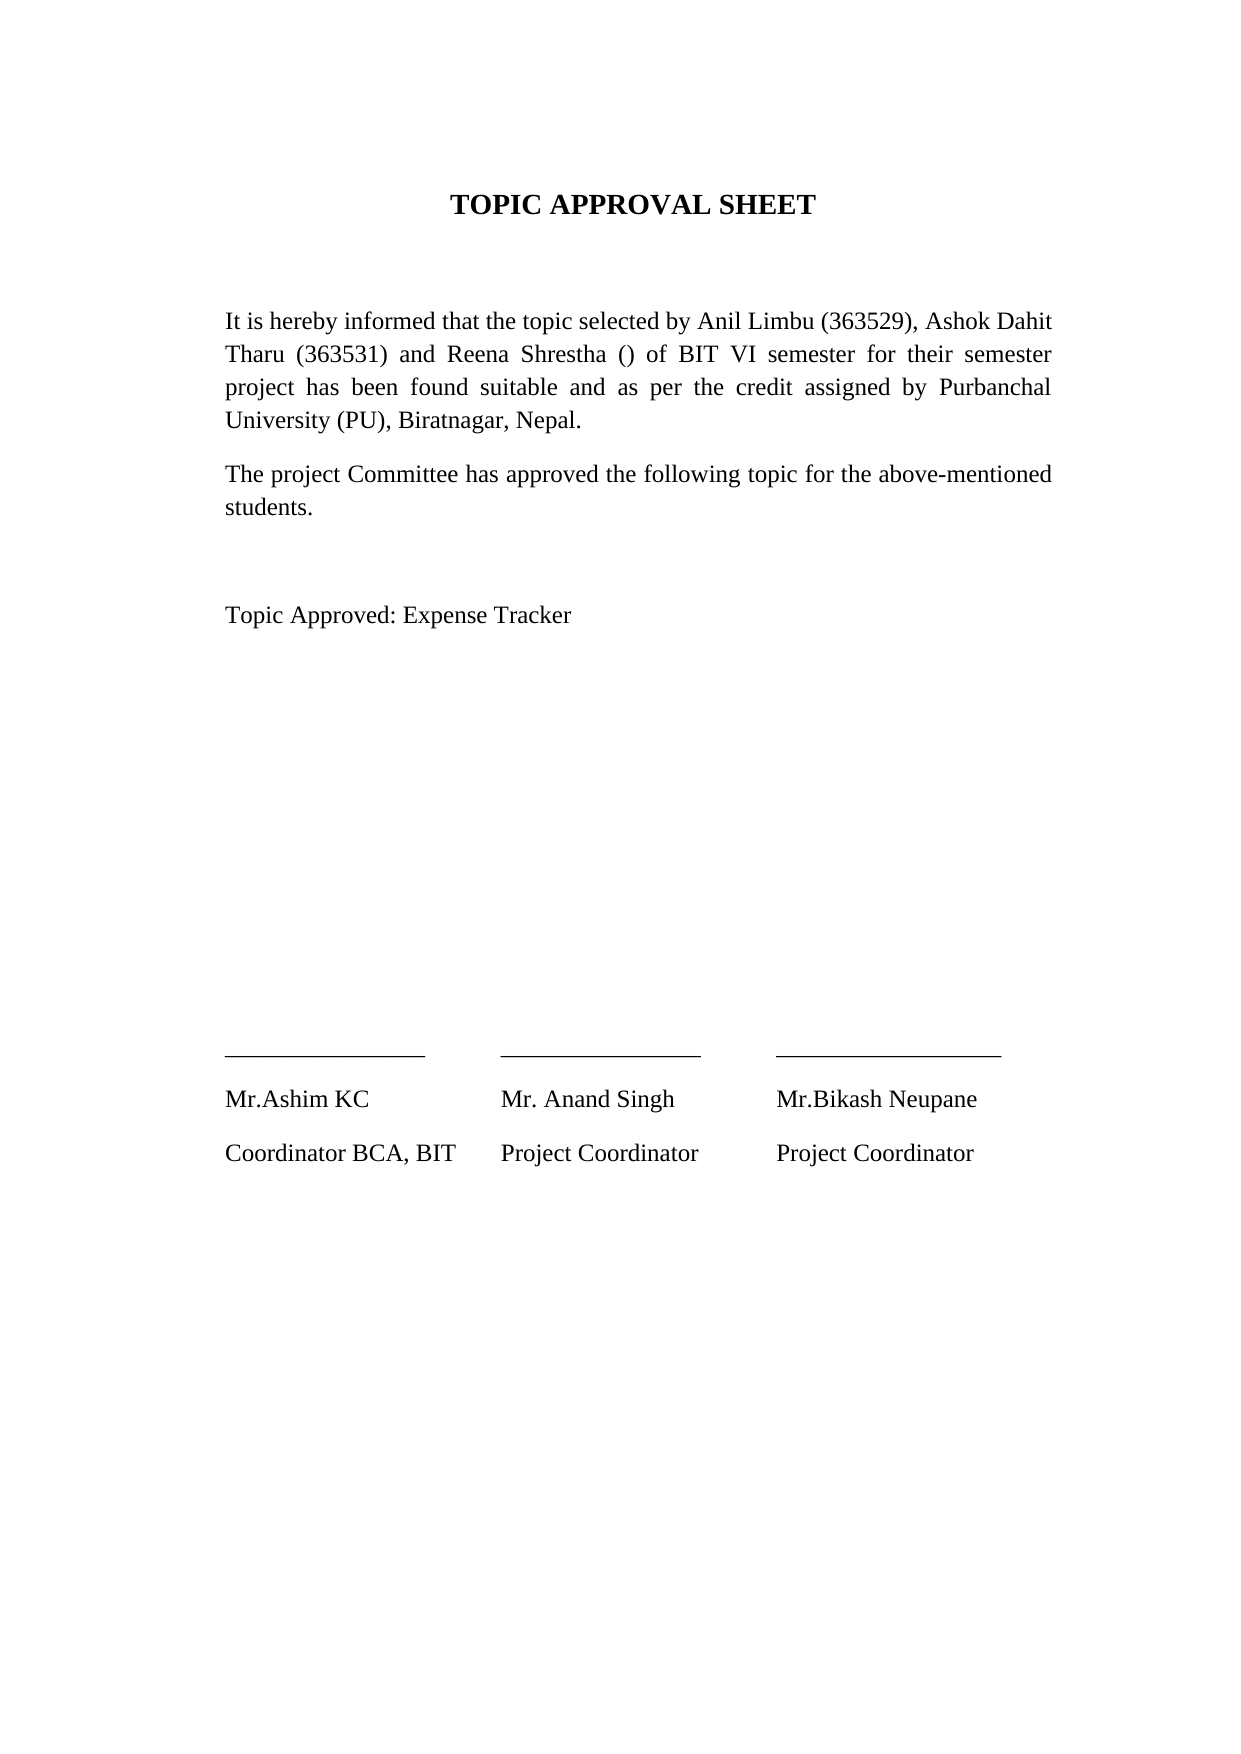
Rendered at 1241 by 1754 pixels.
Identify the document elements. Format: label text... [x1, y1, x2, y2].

table_header ________________ [214, 1031, 489, 1084]
table_header __________________ [765, 1031, 1040, 1084]
text Topic Approved: Expense Tracker [225, 600, 1053, 629]
table_cell Coordinator BCA, BIT [214, 1138, 489, 1191]
table_cell Project Coordinator [765, 1138, 1040, 1191]
table_cell Project Coordinator [489, 1138, 765, 1191]
table_cell Mr.Bikash Neupane [765, 1084, 1040, 1138]
table_cell Mr. Anand Singh [489, 1084, 765, 1138]
text TOPIC APPROVAL SHEET [375, 187, 1053, 221]
text It is hereby informed that the topic selected by Anil Limbu (363529), Ashok Dahit Tharu (363531) and Reena Shrestha () of BIT VI semester for their semester project has been found suitable and as per the credit assigned by Purbanchal University (PU), Biratnagar, Nepal. [225, 306, 1053, 434]
table_cell Mr.Ashim KC [214, 1084, 489, 1138]
table_header ________________ [489, 1031, 765, 1084]
text The project Committee has approved the following topic for the above-mentioned students. [225, 459, 1053, 521]
